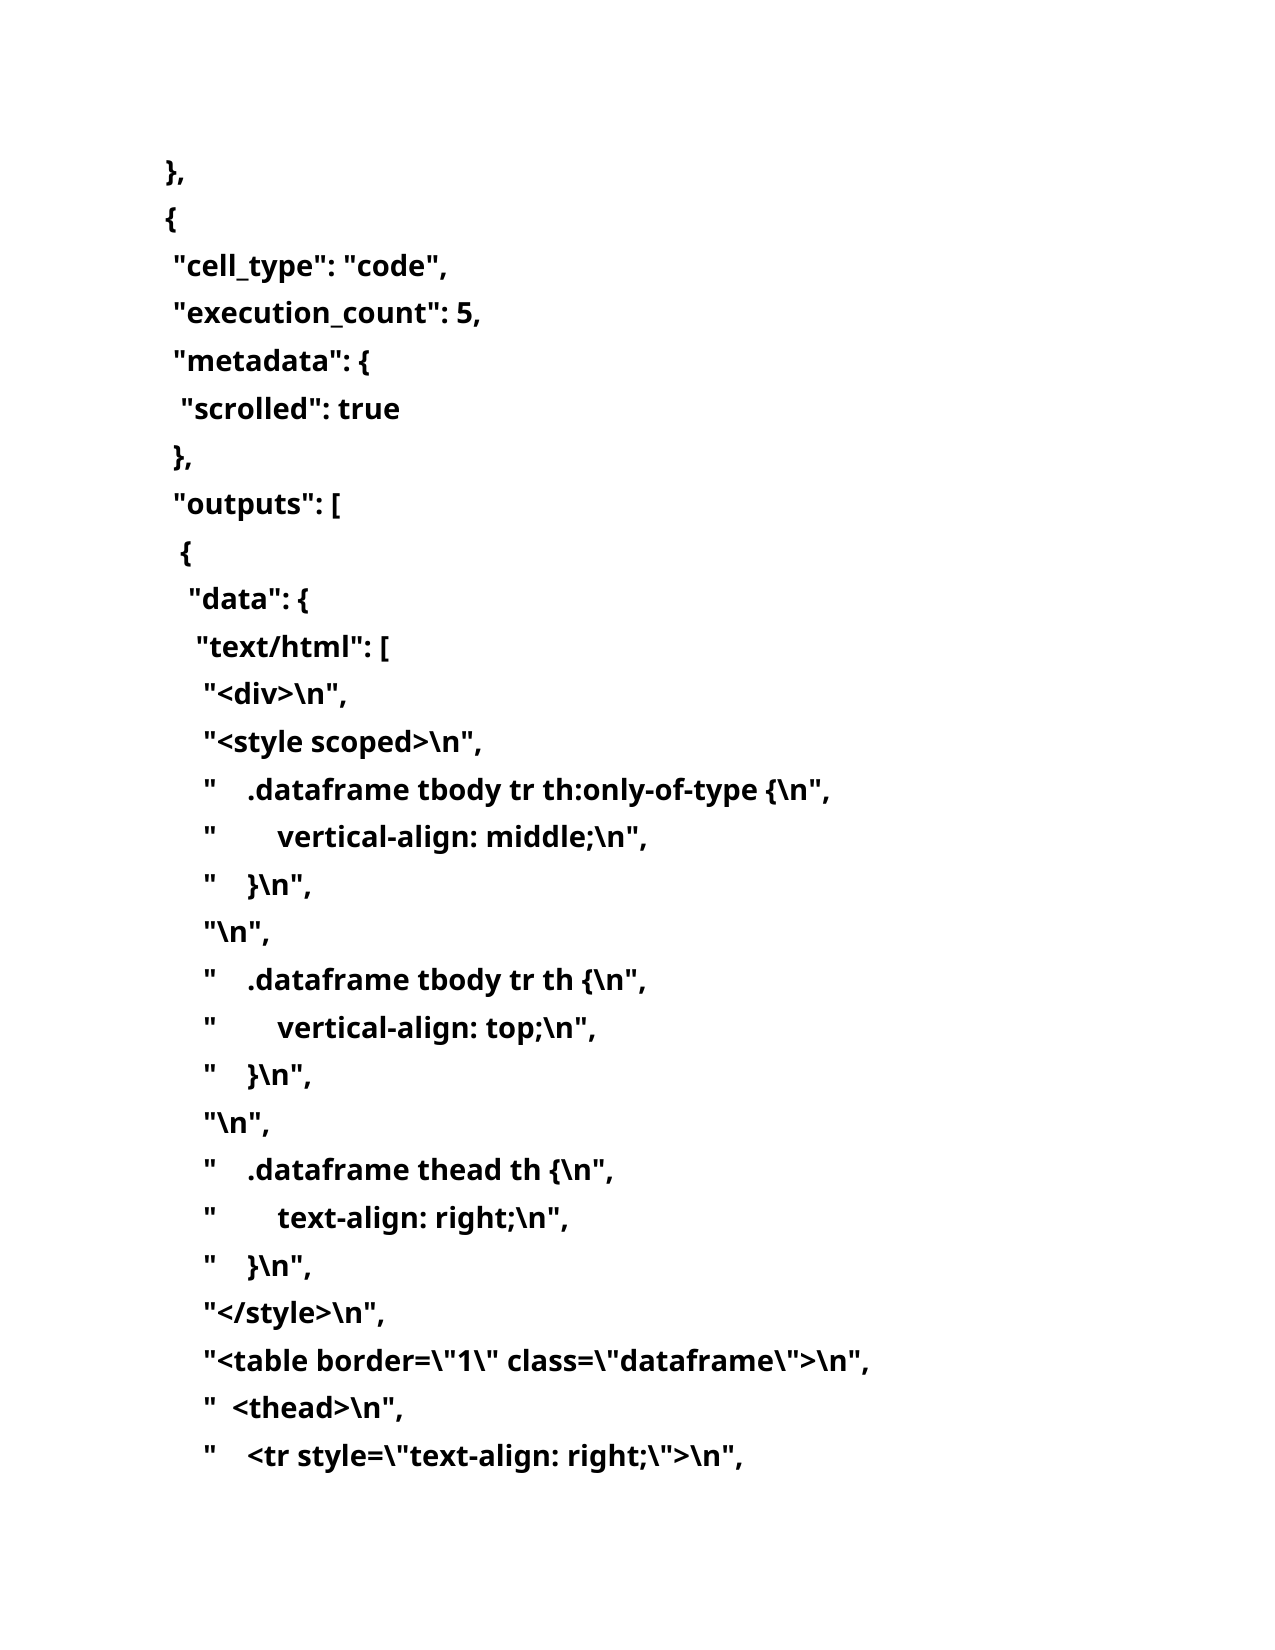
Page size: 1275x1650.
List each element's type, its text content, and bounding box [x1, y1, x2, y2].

text "text/html": [ [150, 626, 1125, 666]
text "data": { [150, 578, 1125, 618]
text " <tr style=\"text-align: right;\">\n", [150, 1435, 1125, 1475]
text "cell_type": "code", [150, 245, 1125, 285]
text "\n", [150, 1102, 1125, 1142]
text "</style>\n", [150, 1292, 1125, 1332]
text " }\n", [150, 1245, 1125, 1284]
text "execution_count": 5, [150, 293, 1125, 332]
text "metadata": { [150, 340, 1125, 380]
text { [150, 531, 1125, 571]
text " .dataframe thead th {\n", [150, 1150, 1125, 1189]
text "<div>\n", [150, 674, 1125, 713]
text " }\n", [150, 864, 1125, 904]
text { [150, 198, 1125, 237]
text "scrolled": true [150, 388, 1125, 428]
text " vertical-align: top;\n", [150, 1007, 1125, 1047]
text "<table border=\"1\" class=\"dataframe\">\n", [150, 1340, 1125, 1380]
text "<style scoped>\n", [150, 721, 1125, 761]
text " <thead>\n", [150, 1388, 1125, 1427]
text }, [150, 150, 1125, 190]
text "outputs": [ [150, 483, 1125, 523]
text " .dataframe tbody tr th:only-of-type {\n", [150, 769, 1125, 808]
text " text-align: right;\n", [150, 1197, 1125, 1237]
text "\n", [150, 912, 1125, 951]
text " .dataframe tbody tr th {\n", [150, 959, 1125, 999]
text " vertical-align: middle;\n", [150, 816, 1125, 856]
text " }\n", [150, 1054, 1125, 1094]
text }, [150, 436, 1125, 475]
